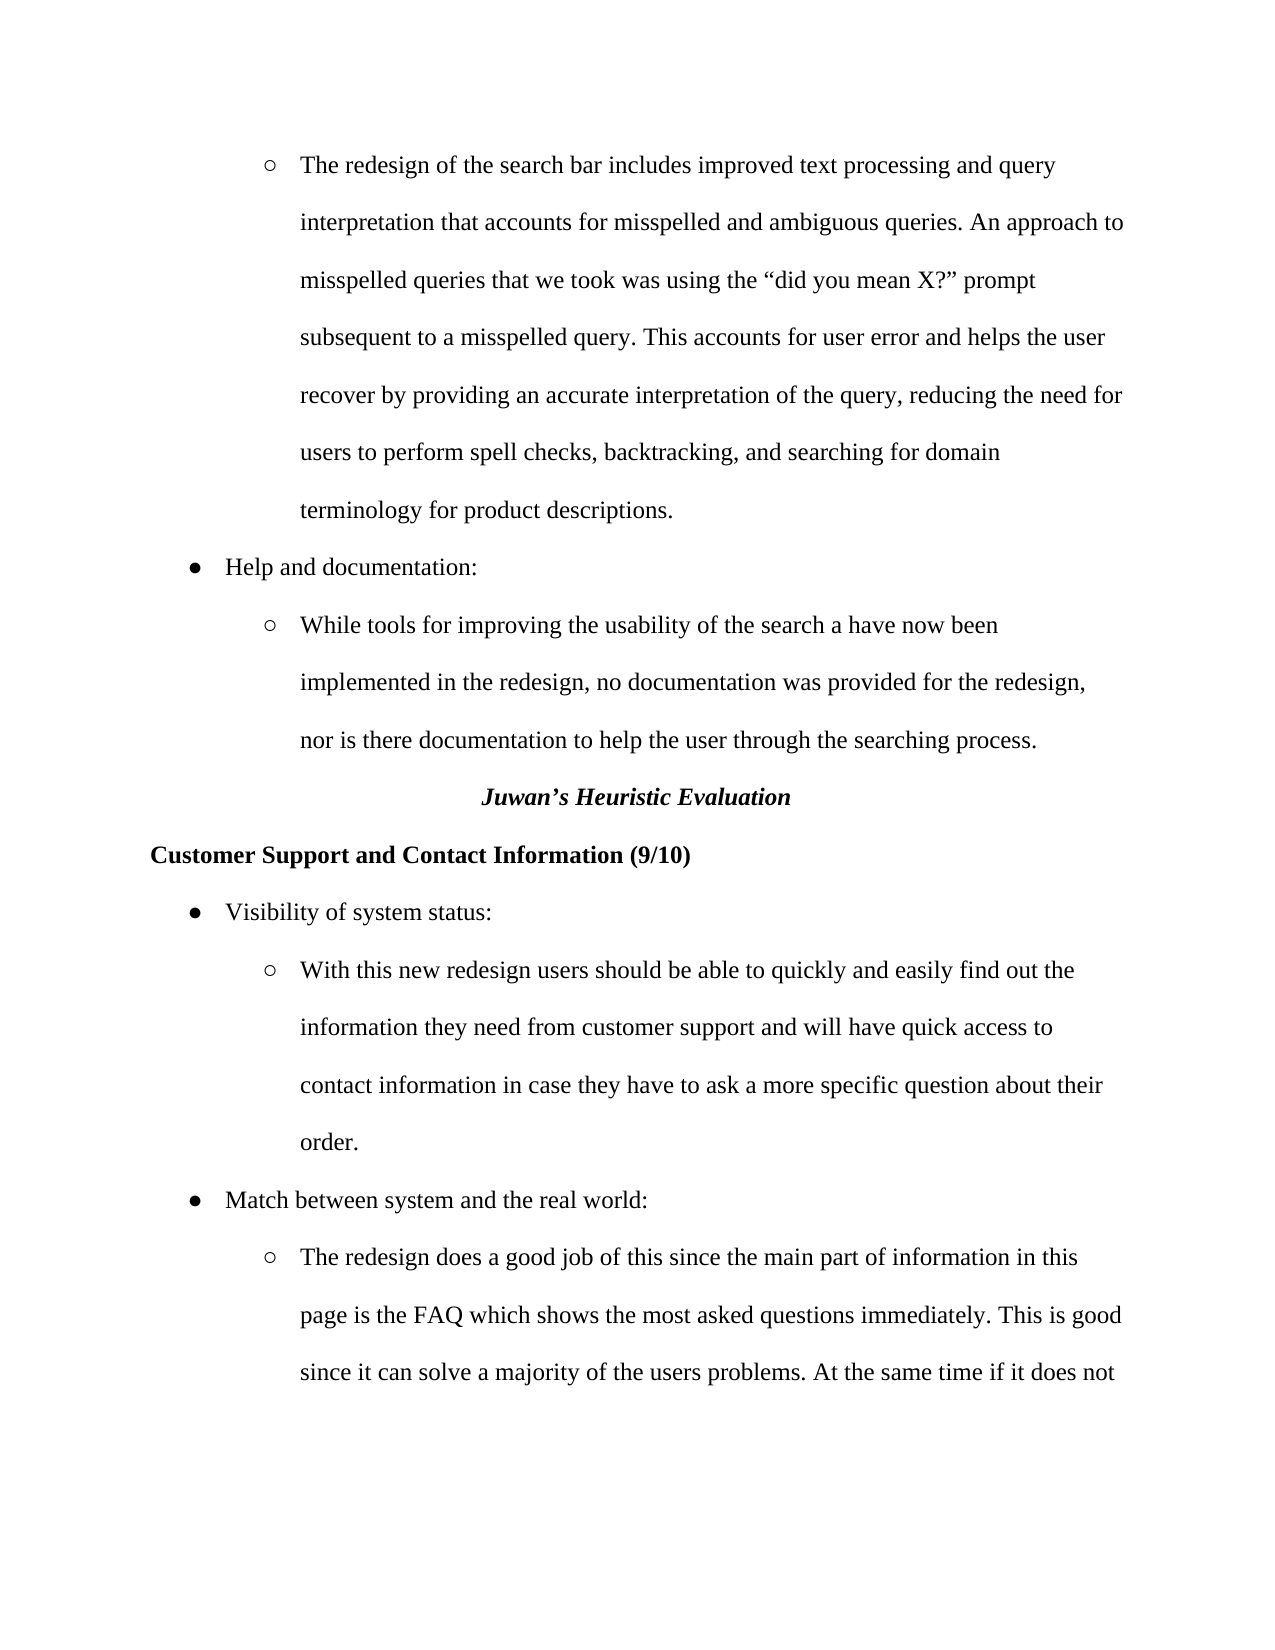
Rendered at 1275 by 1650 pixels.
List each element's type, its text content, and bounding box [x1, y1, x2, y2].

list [262, 1242, 1125, 1386]
text Juwan’s Heuristic Evaluation [150, 782, 1125, 811]
list With this new redesign users should be able to quickly and easily find out the information they need from customer support and will have quick access to contact information in case they have to ask a more specific question about their order. [262, 955, 1125, 1156]
list Match between system and the real world: [187, 1185, 1125, 1214]
list While tools for improving the usability of the search a have now been implemented in the redesign, no documentation was provided for the redesign, nor is there documentation to help the user through the searching process. [262, 610, 1125, 754]
list The redesign of the search bar includes improved text processing and query interpretation that accounts for misspelled and ambiguous queries. An approach to misspelled queries that we took was using the “did you mean X?” prompt subsequent to a misspelled query. This accounts for user error and helps the user recover by providing an accurate interpretation of the query, reducing the need for users to perform spell checks, backtracking, and searching for domain terminology for product descriptions. [262, 150, 1125, 524]
list Visibility of system status: [187, 897, 1125, 926]
text Customer Support and Contact Information (9/10) [150, 840, 1125, 869]
list Help and documentation: [187, 552, 1125, 581]
